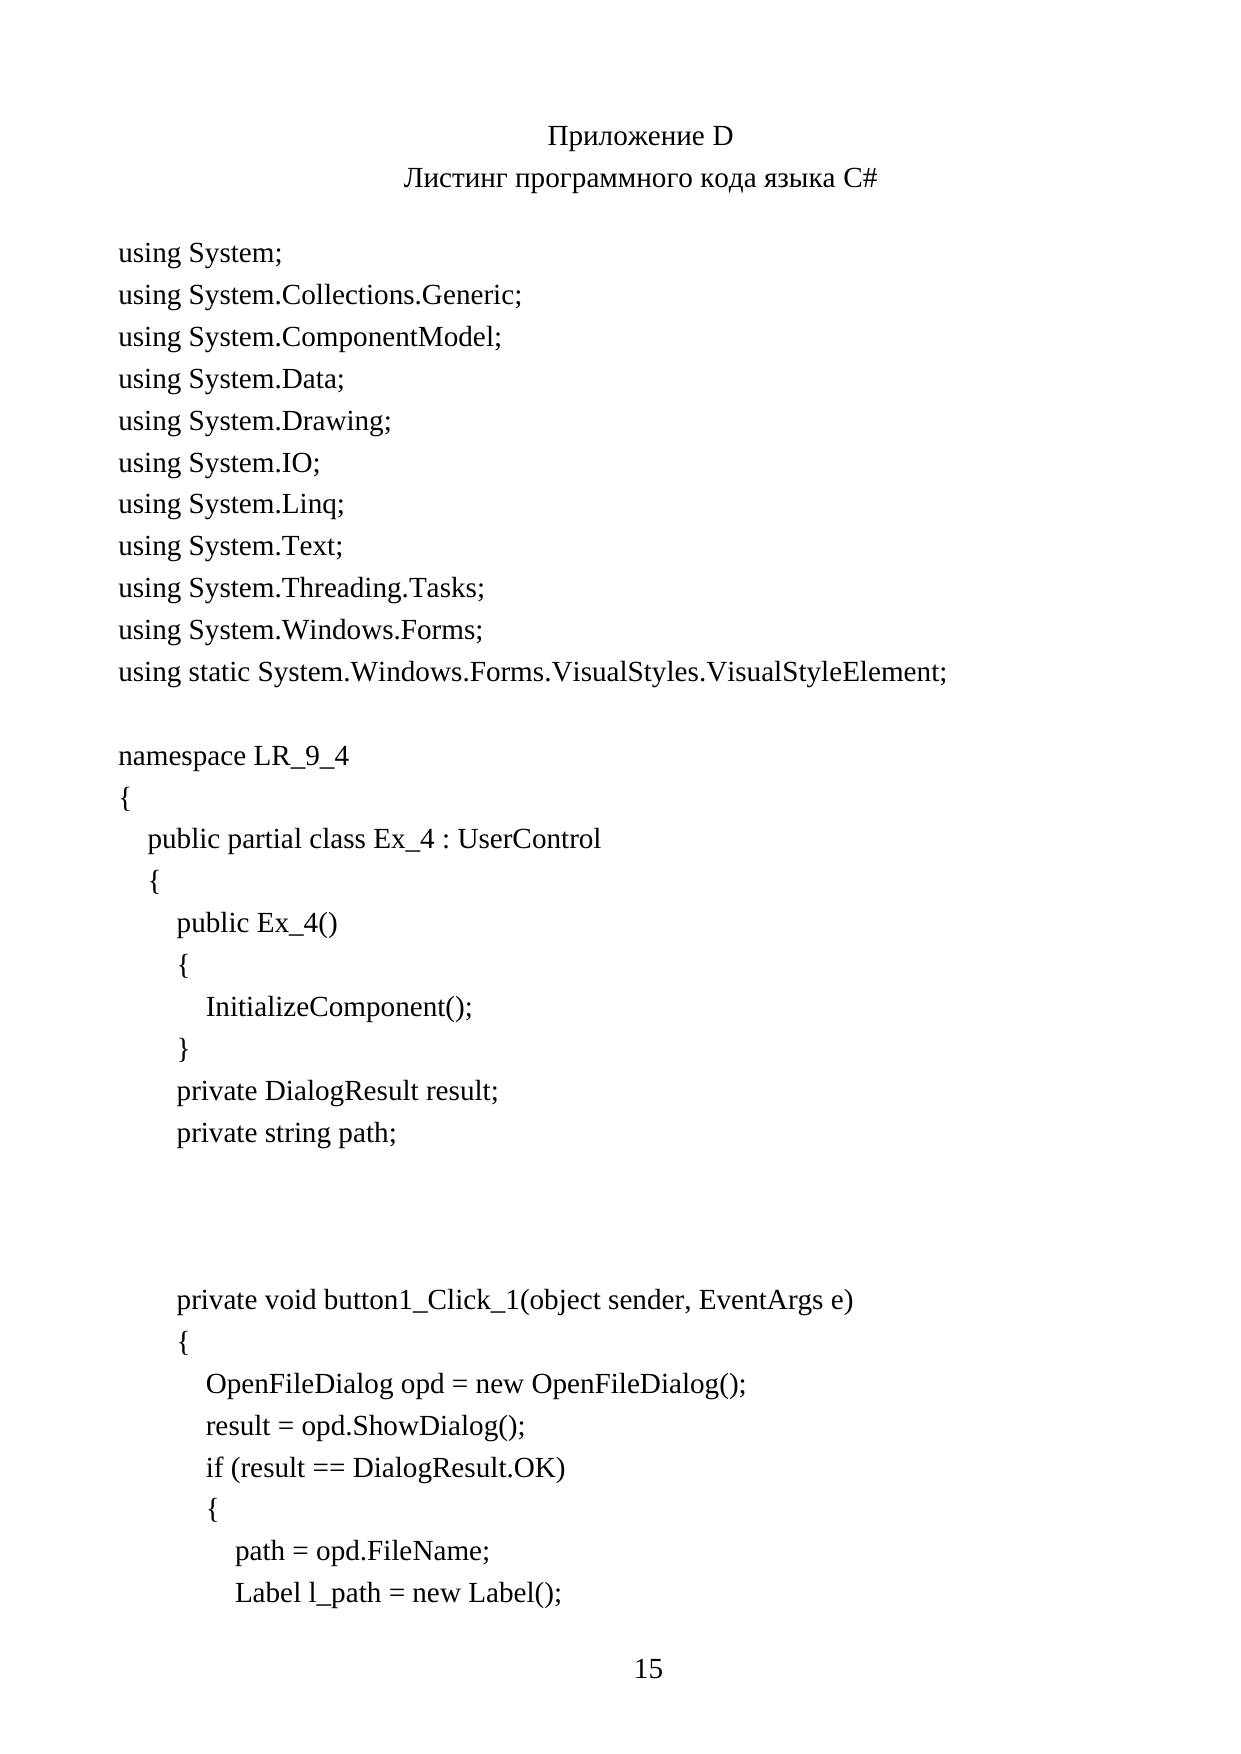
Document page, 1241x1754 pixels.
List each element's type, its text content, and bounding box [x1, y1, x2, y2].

text { [118, 863, 1162, 897]
text { [118, 780, 1162, 813]
text Приложение D [118, 118, 1162, 152]
text { [118, 1324, 1162, 1358]
text using System.IO; [118, 445, 1162, 478]
text private void button1_Click_1(object sender, EventArgs e) [118, 1282, 1162, 1316]
text using System.Windows.Forms; [118, 612, 1162, 646]
text InitializeComponent(); [118, 989, 1162, 1023]
text private DialogResult result; [118, 1073, 1162, 1106]
text private string path; [118, 1115, 1162, 1148]
text using System.Collections.Generic; [118, 277, 1162, 311]
text using System.Text; [118, 528, 1162, 562]
text Листинг программного кода языка C# [118, 160, 1162, 193]
text public Ex_4() [118, 905, 1162, 939]
text using System.Data; [118, 361, 1162, 394]
text if (result == DialogResult.OK) [118, 1450, 1162, 1483]
text using System.Drawing; [118, 403, 1162, 436]
text OpenFileDialog opd = new OpenFileDialog(); [118, 1366, 1162, 1399]
text using System; [118, 235, 1162, 269]
text Label l_path = new Label(); [118, 1575, 1162, 1609]
text { [118, 1492, 1162, 1525]
text path = opd.FileName; [118, 1533, 1162, 1567]
text namespace LR_9_4 [118, 738, 1162, 771]
text using System.Threading.Tasks; [118, 570, 1162, 604]
text using System.Linq; [118, 487, 1162, 520]
text } [118, 1031, 1162, 1064]
text using static System.Windows.Forms.VisualStyles.VisualStyleElement; [118, 654, 1162, 688]
text result = opd.ShowDialog(); [118, 1408, 1162, 1441]
text { [118, 947, 1162, 981]
text using System.ComponentModel; [118, 319, 1162, 353]
text public partial class Ex_4 : UserControl [118, 822, 1162, 855]
